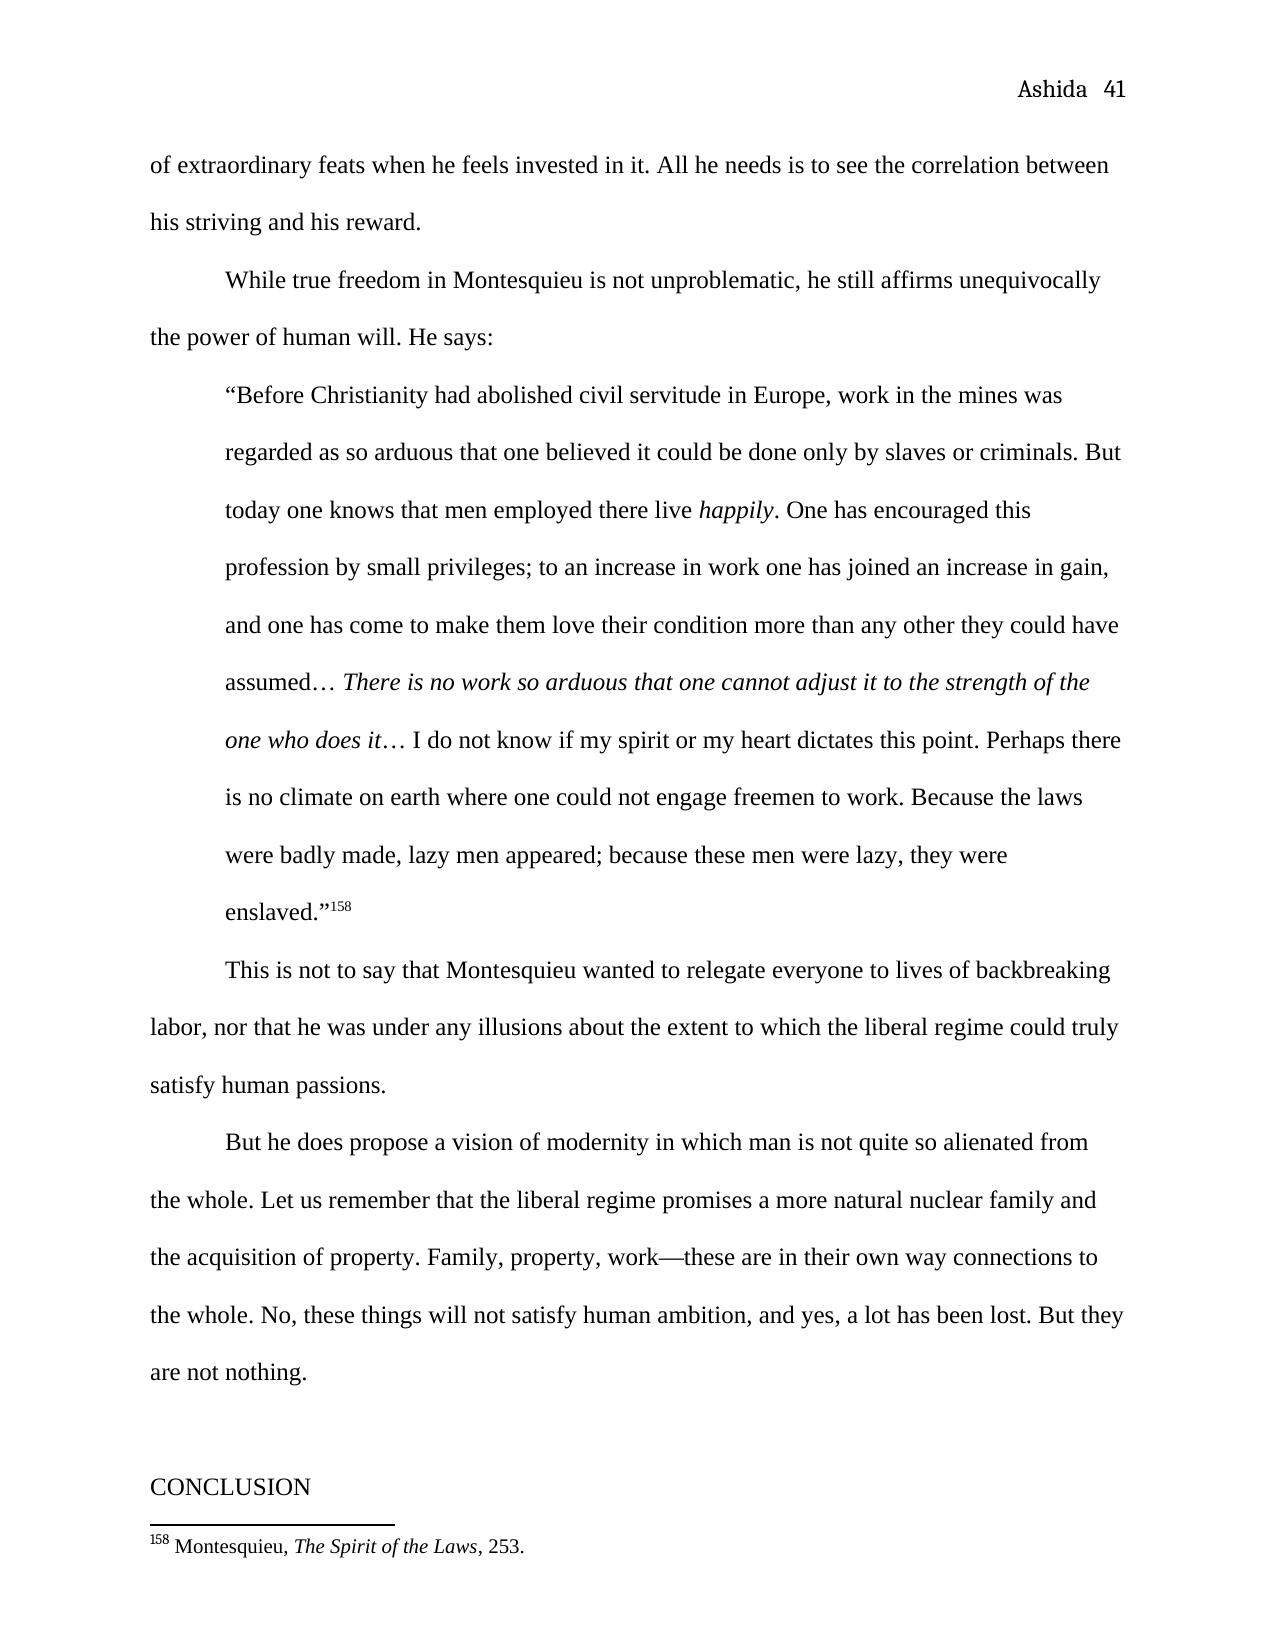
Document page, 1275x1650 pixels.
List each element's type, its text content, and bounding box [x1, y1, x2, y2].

text But he does propose a vision of modernity in which man is not quite so alienated from the whole. Let us remember that the liberal regime promises a more natural nuclear family and the acquisition of property. Family, property, work—these are in their own way connections to the whole. No, these things will not satisfy human ambition, and yes, a lot has been lost. But they are not nothing. [150, 1127, 1125, 1386]
text CONCLUSION [150, 1472, 1125, 1501]
text This is not to say that Montesquieu wanted to relegate everyone to lives of backbreaking labor, nor that he was under any illusions about the extent to which the liberal regime could truly satisfy human passions. [150, 955, 1125, 1099]
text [150, 150, 1125, 236]
text While true freedom in Montesquieu is not unproblematic, he still affirms unequivocally the power of human will. He says: [150, 265, 1125, 351]
text “Before Christianity had abolished civil servitude in Europe, work in the mines was regarded as so arduous that one believed it could be done only by slaves or criminals. But today one knows that men employed there live happily. One has encouraged this profession by small privileges; to an increase in work one has joined an increase in gain, and one has come to make them love their condition more than any other they could have assumed… There is no work so arduous that one cannot adjust it to the strength of the one who does it… I do not know if my spirit or my heart dictates this point. Perhaps there is no climate on earth where one could not engage freemen to work. Because the laws were badly made, lazy men appeared; because these men were lazy, they were enslaved.” [225, 380, 1125, 926]
